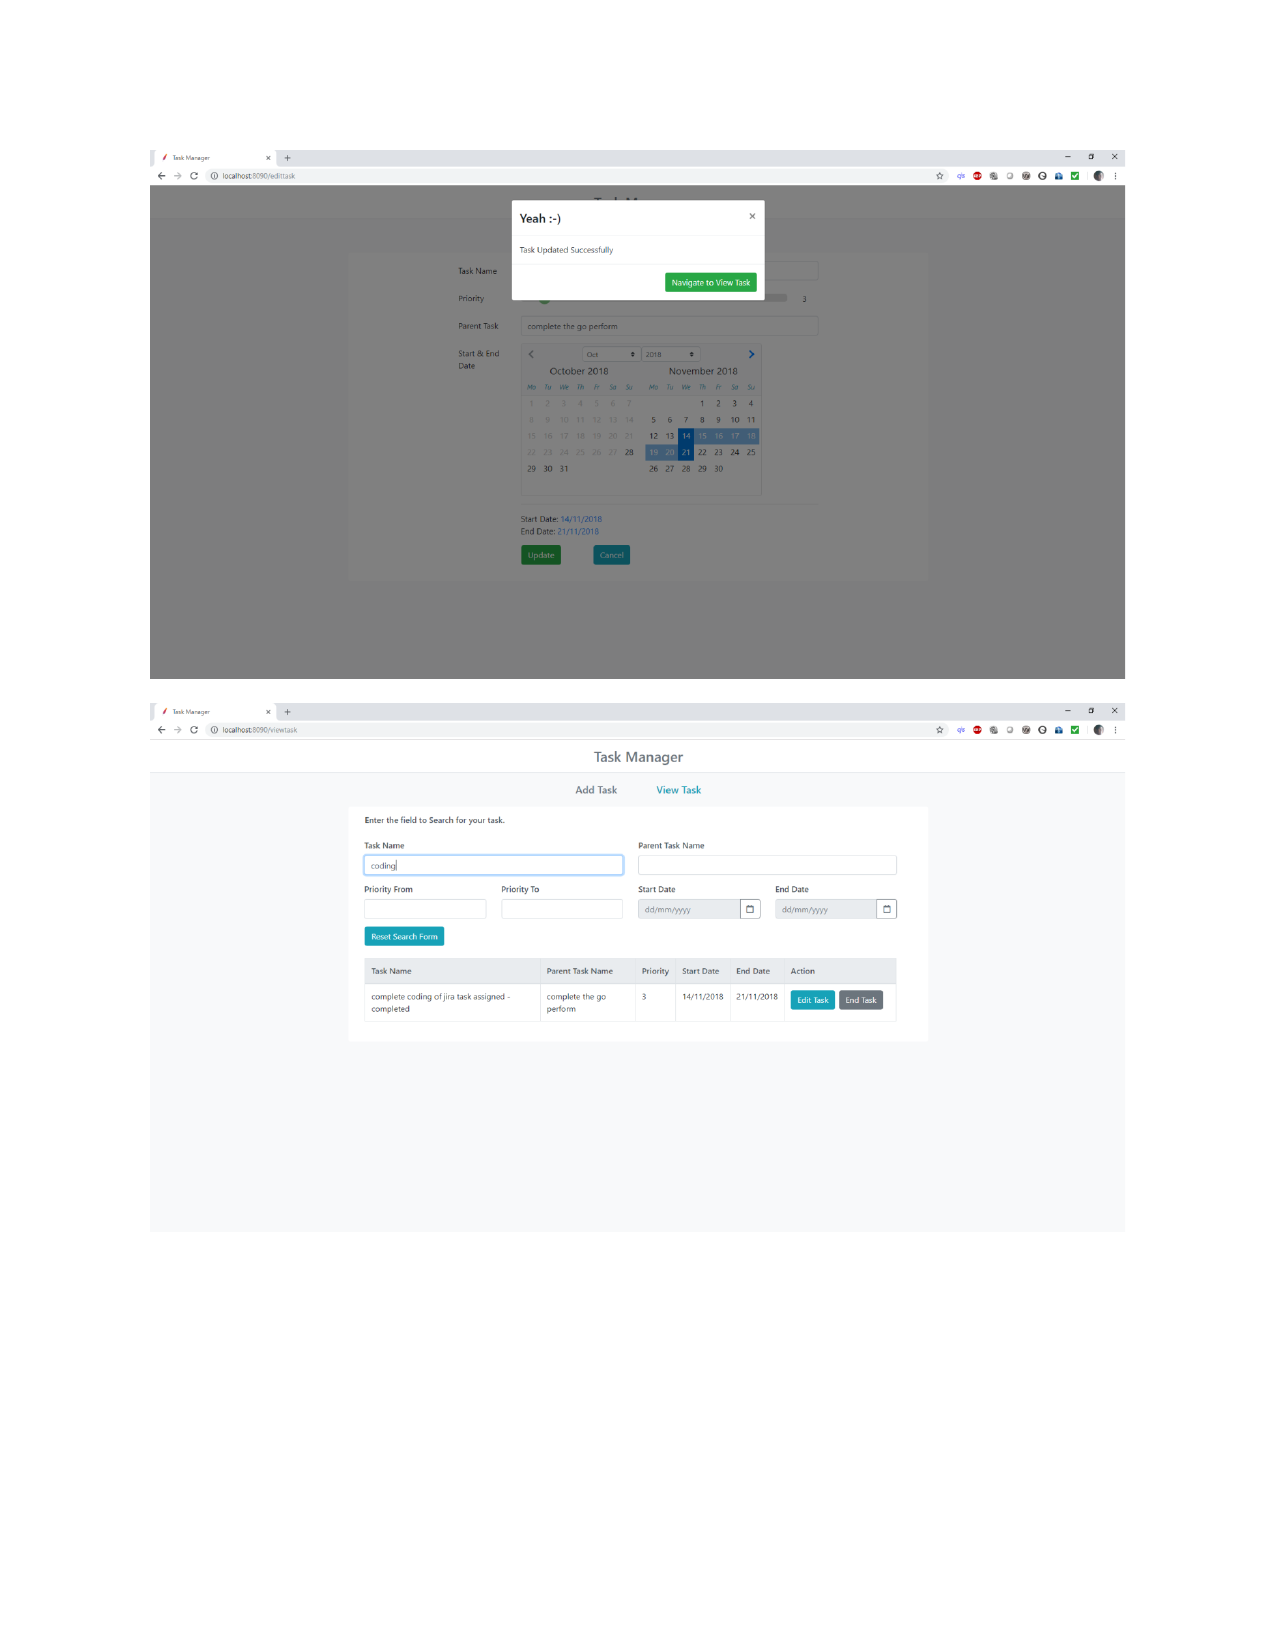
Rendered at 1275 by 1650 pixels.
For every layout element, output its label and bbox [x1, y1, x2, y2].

picture [150, 703, 1125, 1232]
picture [150, 150, 1125, 679]
